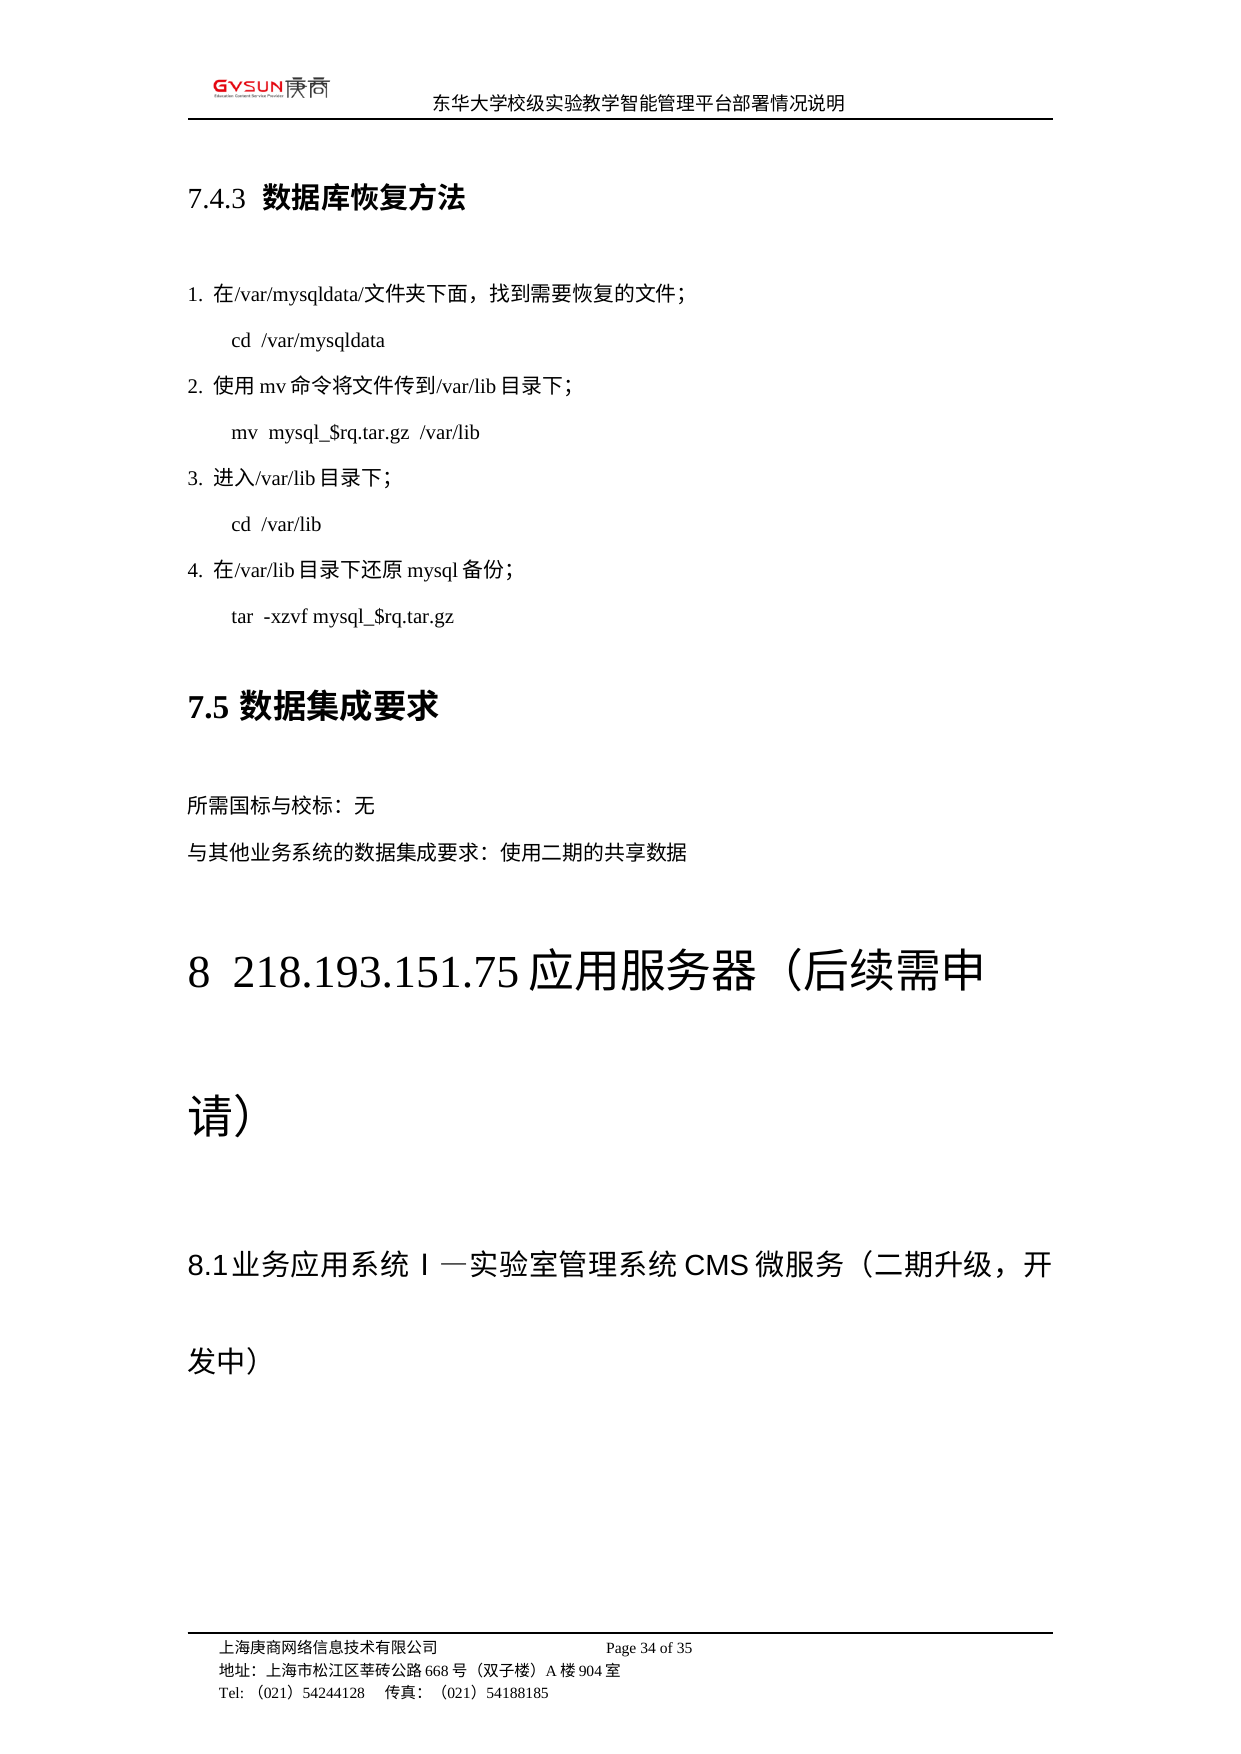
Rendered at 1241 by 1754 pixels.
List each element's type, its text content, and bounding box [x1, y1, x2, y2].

text 所需国标与校标：无 [187, 788, 1053, 820]
text cd /var/mysqldata [187, 324, 1053, 356]
text 2. 使用mv命令将文件传到/var/lib目录下； [187, 368, 1053, 401]
text mv mysql_$rq.tar.gz /var/lib [187, 416, 1053, 448]
subtitle 业务应用系统Ⅰ—实验室管理系统CMS微服务（二期升级，开发中） [187, 1230, 1053, 1392]
text 与其他业务系统的数据集成要求：使用二期的共享数据 [187, 836, 1053, 868]
text 3. 进入/var/lib目录下； [187, 461, 1053, 493]
subtitle 数据库恢复方法 [187, 163, 1053, 228]
subtitle 数据集成要求 [187, 672, 1053, 737]
text tar -xzvf mysql_$rq.tar.gz [187, 600, 1053, 633]
text cd /var/lib [187, 508, 1053, 541]
text 4. 在/var/lib目录下还原mysql备份； [187, 553, 1053, 585]
text 1. 在/var/mysqldata/文件夹下面，找到需要恢复的文件； [187, 276, 1053, 309]
picture [198, 56, 339, 118]
subtitle 218.193.151.75应用服务器（后续需申请） [187, 918, 1053, 1162]
